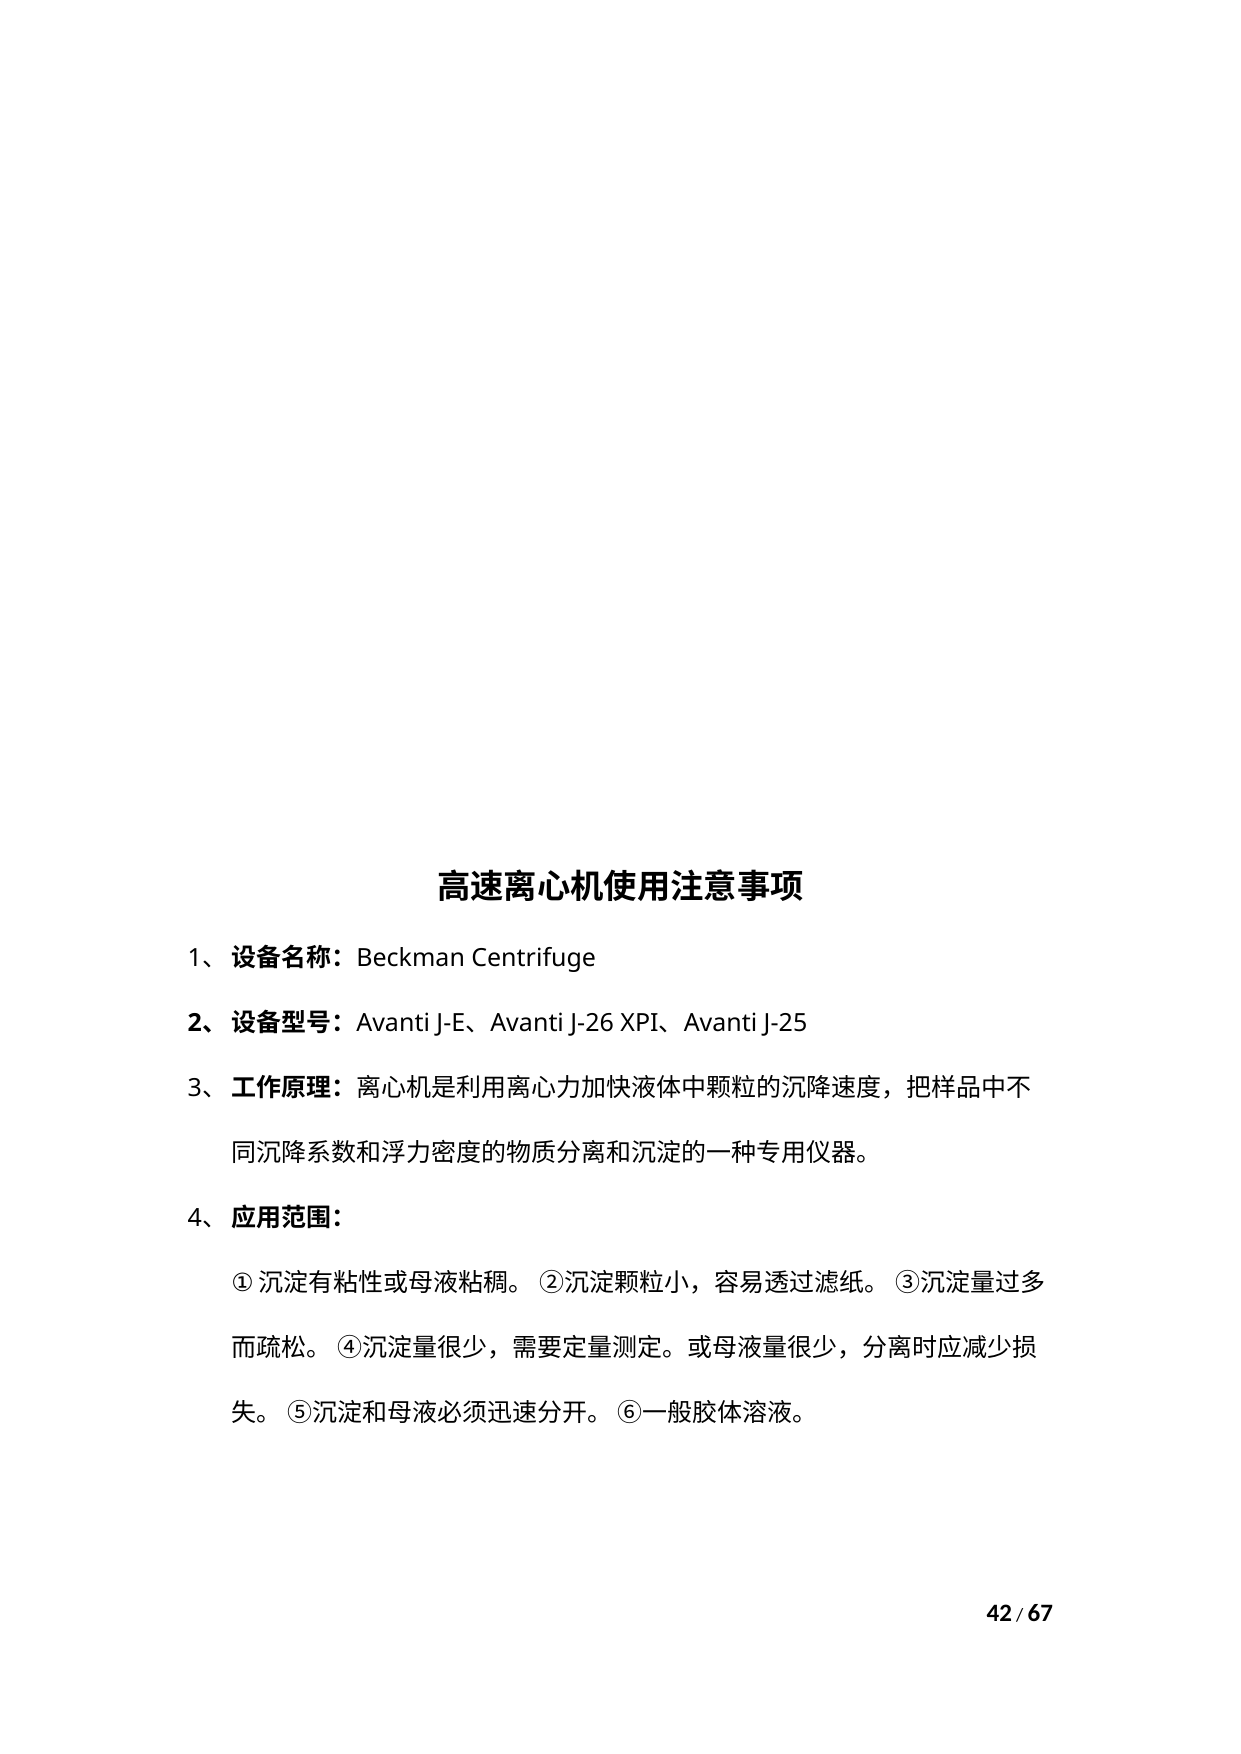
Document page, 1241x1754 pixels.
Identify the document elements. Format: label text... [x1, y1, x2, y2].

list ①沉淀有粘性或母液粘稠。 ②沉淀颗粒小，容易透过滤纸。 ③沉淀量过多而疏松。 ④沉淀量很少，需要定量测定。或母液量很少，分离时应减少损失。 ⑤沉淀和母液必须迅速分开。 ⑥一般胶体溶液。 [231, 1248, 1053, 1443]
list 设备名称：Beckman Centrifuge [187, 923, 1053, 988]
list 应用范围： [187, 1183, 1053, 1248]
title 高速离心机使用注意事项 [187, 851, 1053, 916]
list 工作原理：离心机是利用离心力加快液体中颗粒的沉降速度，把样品中不同沉降系数和浮力密度的物质分离和沉淀的一种专用仪器。 [187, 1053, 1053, 1183]
list 设备型号：Avanti J-E、Avanti J-26 XPI、Avanti J-25 [187, 988, 1053, 1053]
